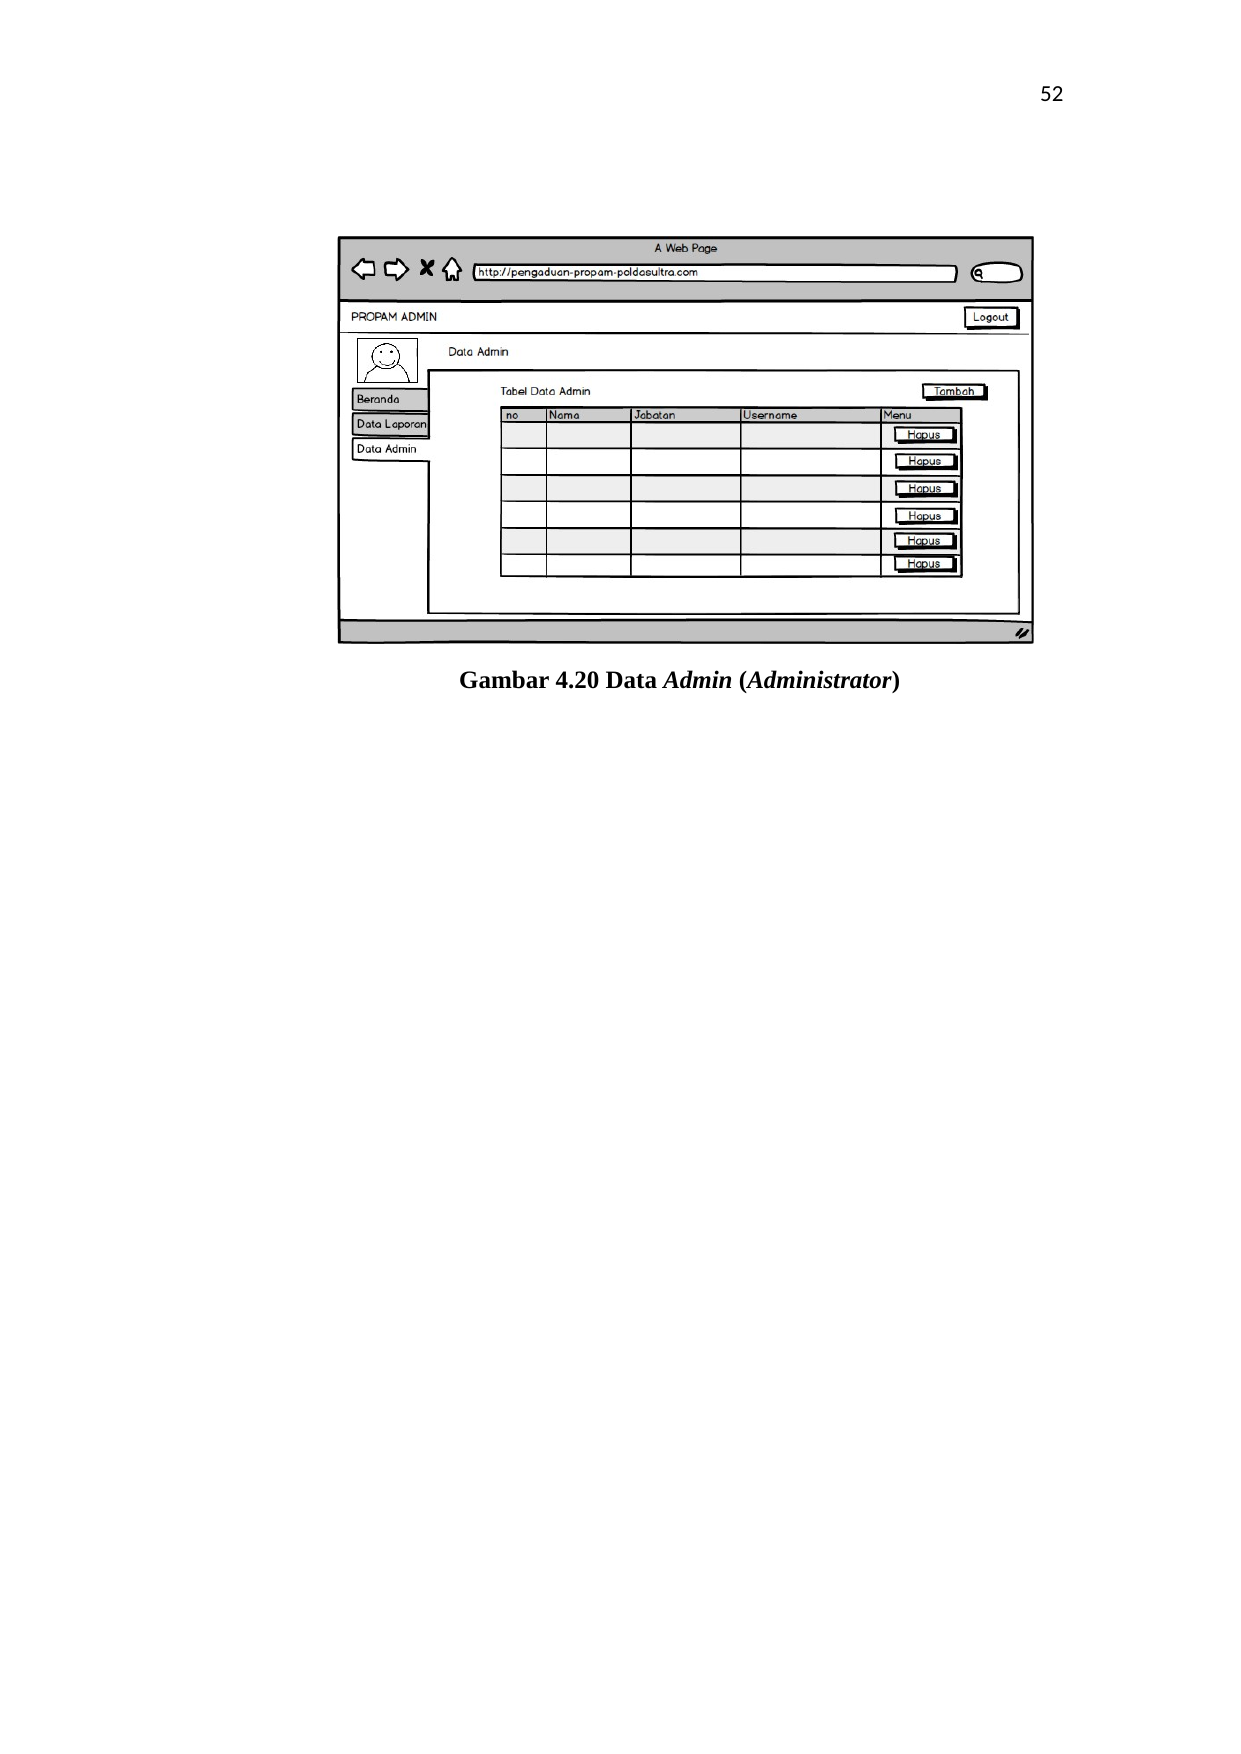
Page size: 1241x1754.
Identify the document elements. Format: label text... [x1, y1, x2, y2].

picture [337, 236, 1034, 644]
text Gambar 4.20 Data Admin (Administrator) [459, 665, 1074, 693]
